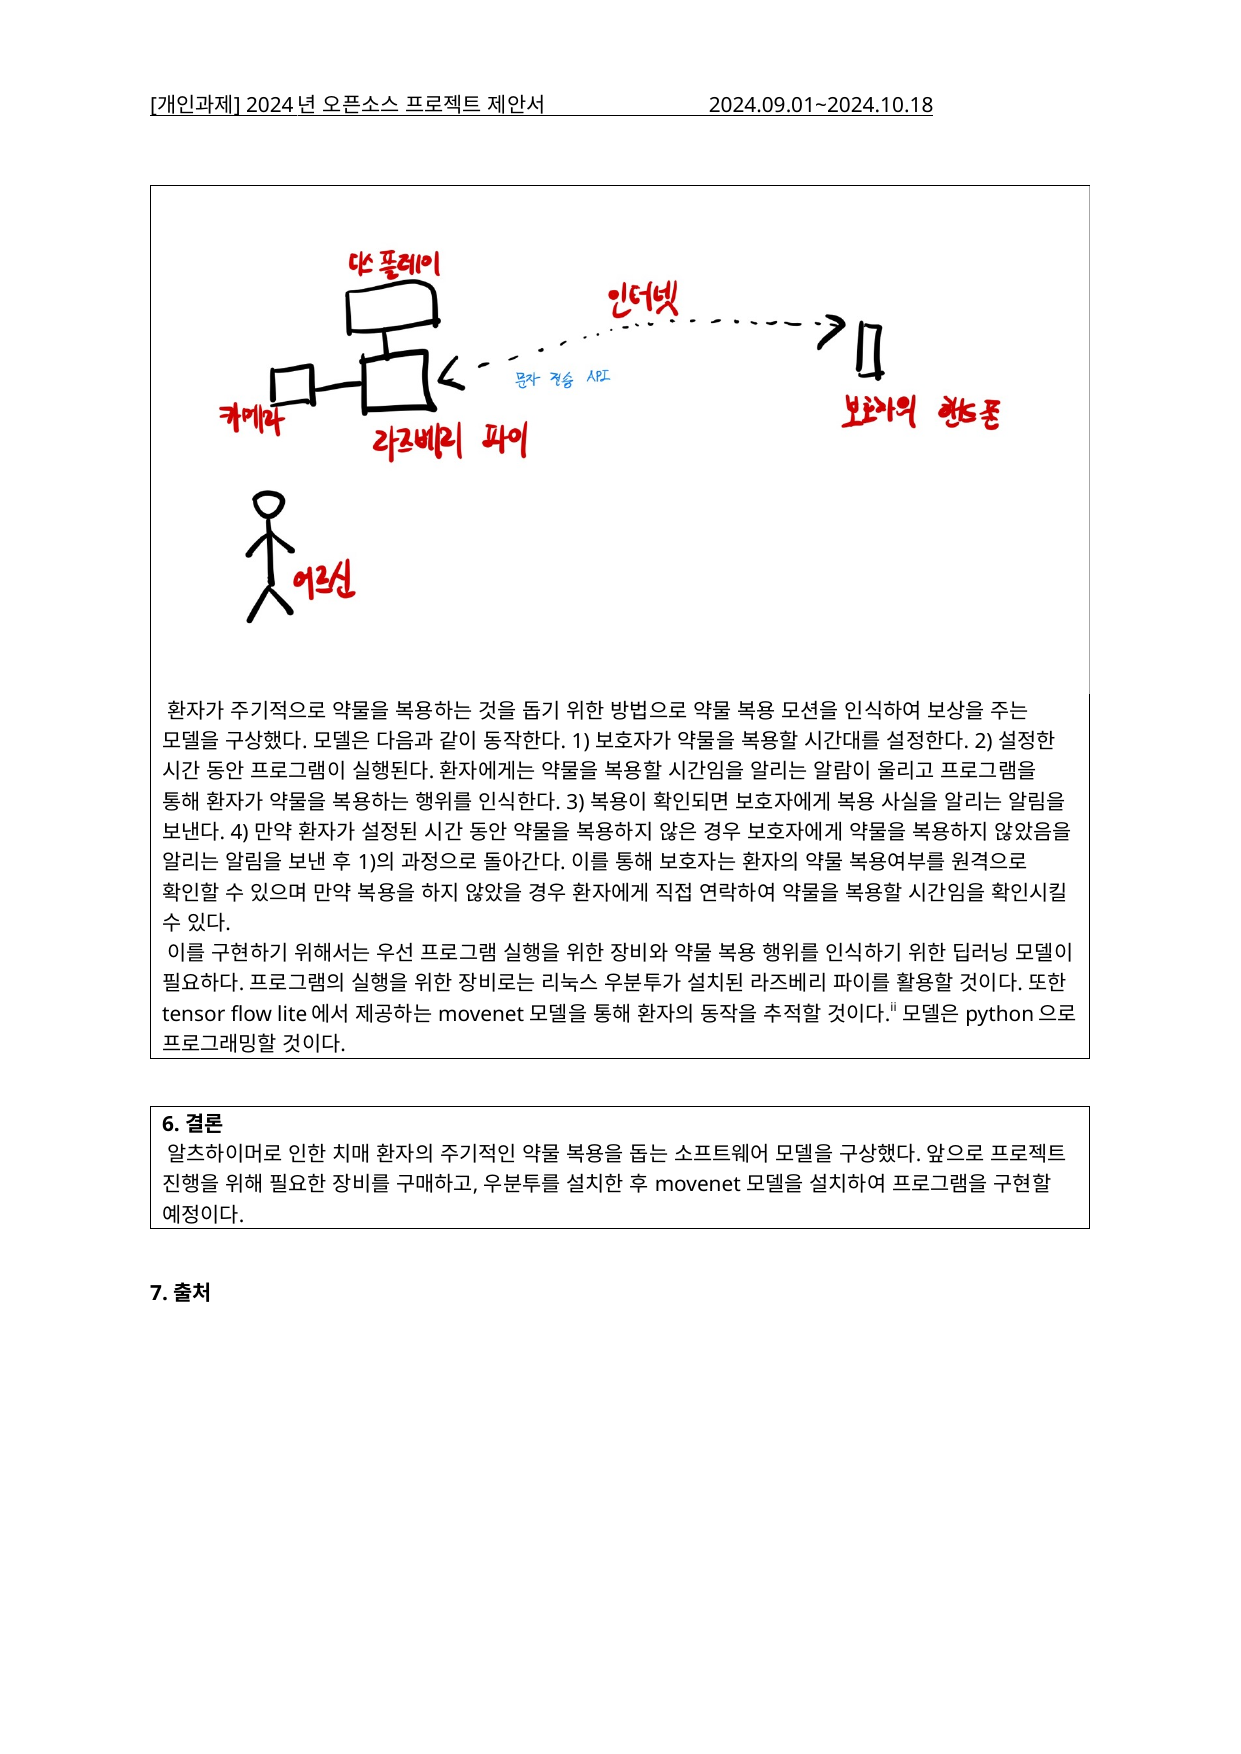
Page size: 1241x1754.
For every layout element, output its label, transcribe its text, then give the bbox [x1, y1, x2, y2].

picture [161, 186, 1090, 694]
text 7. 출처 [150, 1276, 1090, 1307]
table_header 5. 본론 시스템 개요 환자가 주기적으로 약물을 복용하는 것을 돕기 위한 방법으로 약물 복용 모션을 인식하여 보상을 주는 모델을 구상했다. 모델은 다음과 같이 동작한다. 1) 보호자가 약물을 복용할 시간대를 설정한다. 2) 설정한 시간 동안 프로그램이 실행된다. 환자에게는 약물을 복용할 시간임을 알리는 알람이 울리고 프로그램을 통해 환자가 약물을 복용하는 행위를 인식한다. 3) 복용이 확인되면 보호자에게 복용 사실을 알리는 알림을 보낸다. 4) 만약 환자가 설정된 시간 동안 약물을 복용하지 않은 경우 보호자에게 약물을 복용하지 않았음을 알리는 알림을 보낸 후 1)의 과정으로 돌아간다. 이를 통해 보호자는 환자의 약물 복용여부를 원격으로 확인할 수 있으며 만약 복용을 하지 않았을 경우 환자에게 직접 연락하여 약물을 복용할 시간임을 확인시킬 수 있다. 이를 구현하기 위해서는 우선 프로그램 실행을 위한 장비와 약물 복용 행위를 인식하기 위한 딥러닝 모델이 필요하다. 프로그램의 실행을 위한 장비로는 리눅스 우분투가 설치된 라즈베리 파이를 활용할 것이다. 또한 tensor flow lite에서 제공하는 movenet 모델을 통해 환자의 동작을 추적할 것이다. 모델은 python으로 프로그래밍할 것이다. [151, 186, 1089, 1057]
table_header 6. 결론 알츠하이머로 인한 치매 환자의 주기적인 약물 복용을 돕는 소프트웨어 모델을 구상했다. 앞으로 프로젝트 진행을 위해 필요한 장비를 구매하고, 우분투를 설치한 후 movenet 모델을 설치하여 프로그램을 구현할 예정이다. [151, 1107, 1089, 1228]
